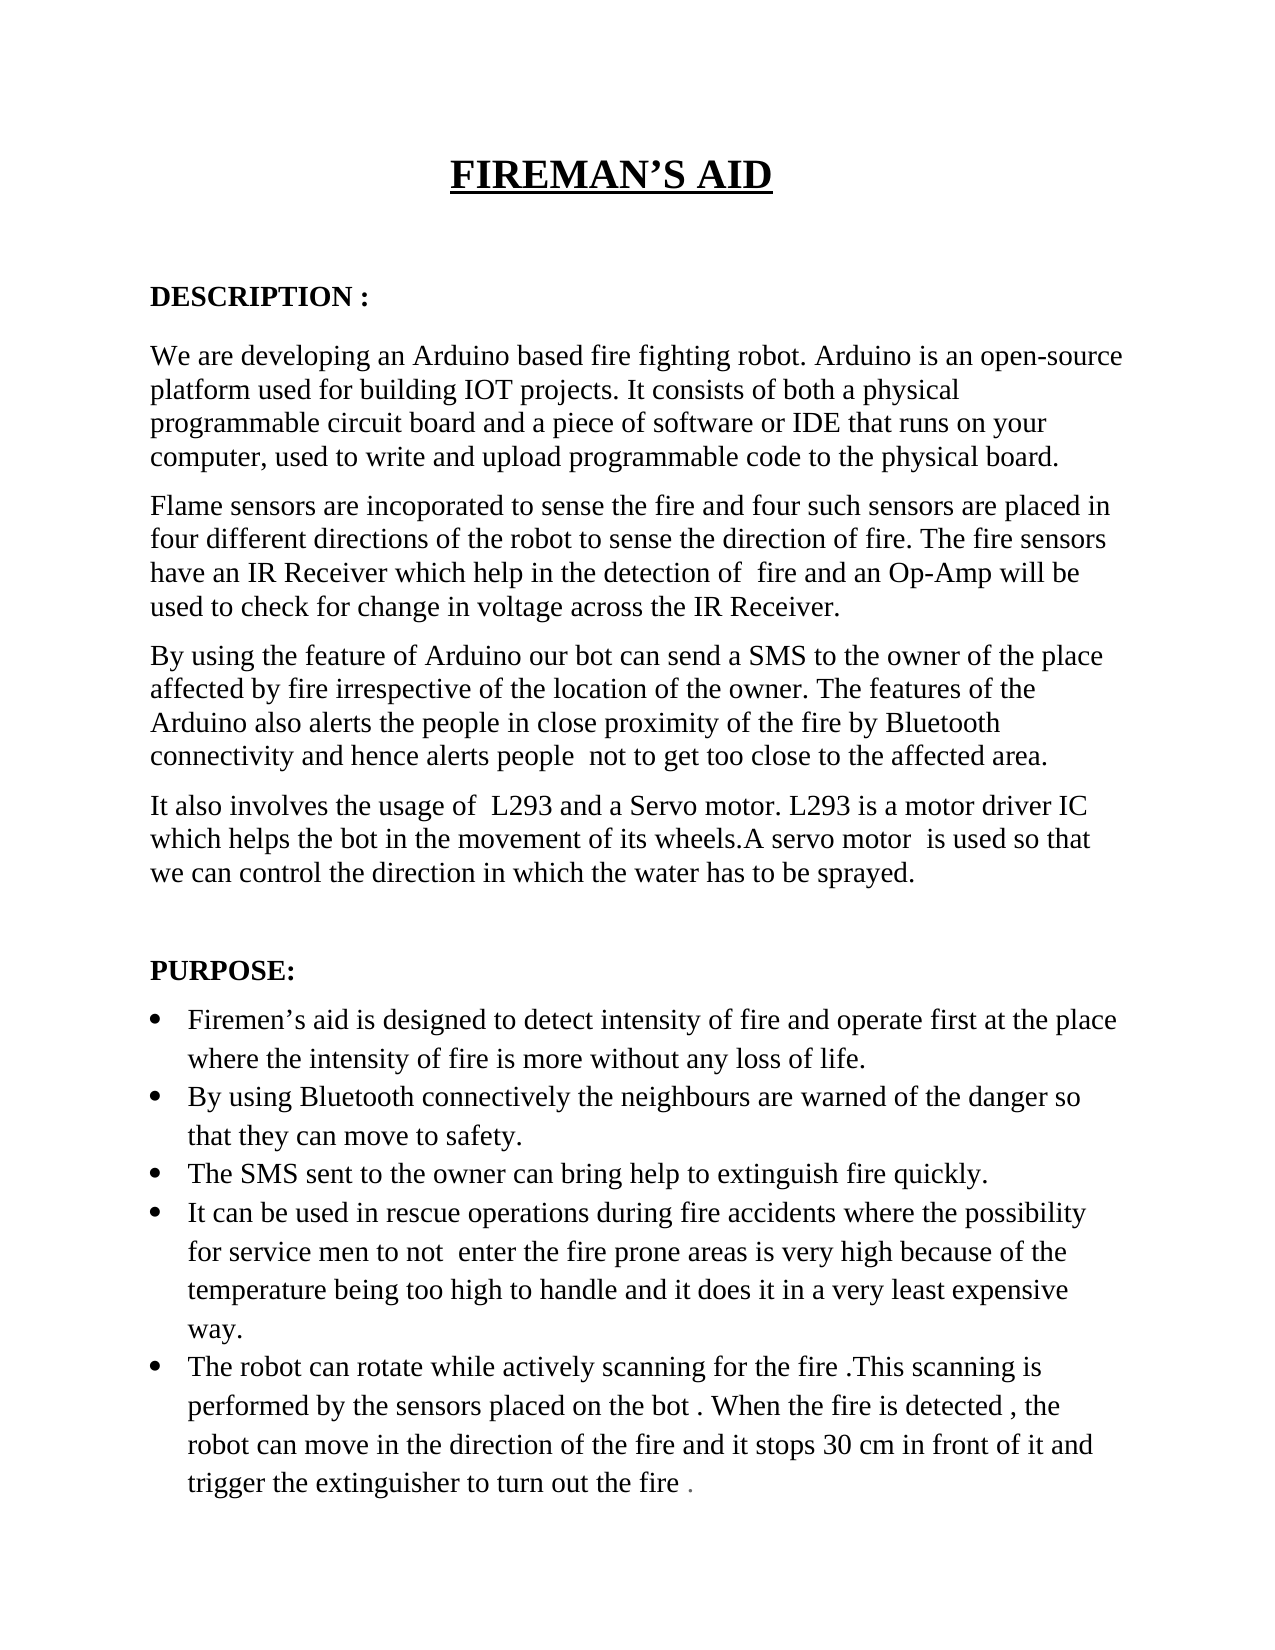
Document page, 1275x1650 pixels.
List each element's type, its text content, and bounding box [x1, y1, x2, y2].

text DESCRIPTION : [150, 279, 1125, 312]
list Firemen’s aid is designed to detect intensity of fire and operate first at the place where the intensity of fire is more without any loss of life. [150, 1002, 1125, 1074]
text Flame sensors are incoporated to sense the fire and four such sensors are placed in four different directions of the robot to sense the direction of fire. The fire sensors have an IR Receiver which help in the detection of fire and an Op-Amp will be used to check for change in voltage across the IR Receiver. [150, 488, 1125, 622]
list The SMS sent to the owner can bring help to extinguish fire quickly. [150, 1157, 1125, 1190]
list By using Bluetooth connectively the neighbours are warned of the danger so that they can move to safety. [150, 1079, 1125, 1152]
text FIREMAN’S AID [150, 150, 1125, 198]
text We are developing an Arduino based fire fighting robot. Arduino is an open-source platform used for building IOT projects. It consists of both a physical programmable circuit board and a piece of software or IDE that runs on your computer, used to write and upload programmable code to the physical board. [150, 338, 1125, 472]
text By using the feature of Arduino our bot can send a SMS to the owner of the place affected by fire irrespective of the location of the owner. The features of the Arduino also alerts the people in close proximity of the fire by Bluetooth connectivity and hence alerts people not to get too close to the affected area. [150, 638, 1125, 772]
list It can be used in rescue operations during fire accidents where the possibility for service men to not enter the fire prone areas is very high because of the temperature being too high to handle and it does it in a very least expensive way. [150, 1195, 1125, 1344]
list The robot can rotate while actively scanning for the fire .This scanning is performed by the sensors placed on the bot . When the fire is detected , the robot can move in the direction of the fire and it stops 30 cm in front of it and trigger the extinguisher to turn out the fire . [150, 1349, 1125, 1499]
text It also involves the usage of L293 and a Servo motor. L293 is a motor driver IC which helps the bot in the movement of its wheels.A servo motor is used so that we can control the direction in which the water has to be sprayed. [150, 788, 1125, 888]
text PURPOSE: [150, 953, 1125, 987]
